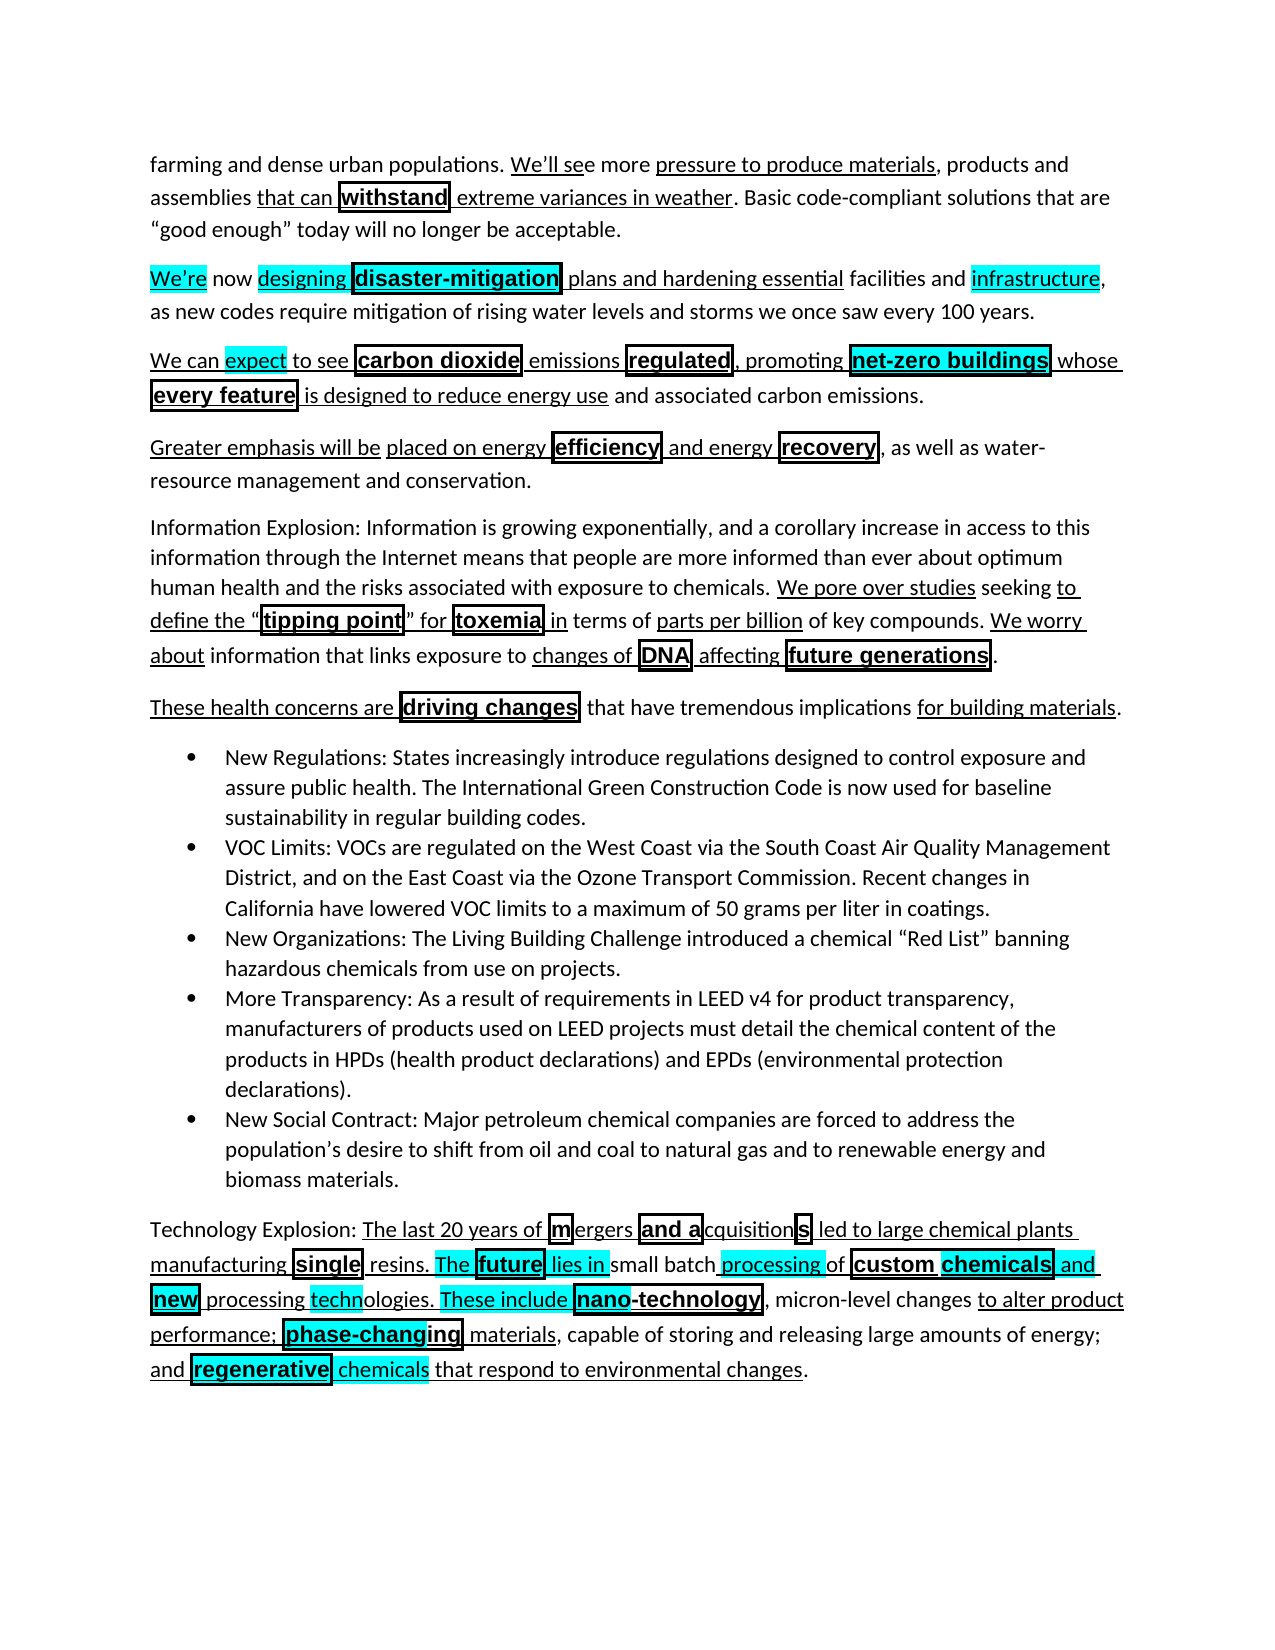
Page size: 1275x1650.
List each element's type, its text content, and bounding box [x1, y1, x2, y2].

list New Social Contract: Major petroleum chemical companies are forced to address the population’s desire to shift from oil and coal to natural gas and to renewable energy and biomass materials. [187, 1105, 1125, 1194]
list VOC Limits: VOCs are regulated on the West Coast via the South Coast Air Quality Management District, and on the East Coast via the Ozone Transport Commission. Recent changes in California have lowered VOC limits to a maximum of 50 grams per liter in coatings. [187, 833, 1125, 922]
text Technology Explosion: The last 20 years of mergers and acquisitions led to large chemical plants manufacturing single resins. The future lies in small batch processing of custom chemicals and new processing technologies. These include nano-technology, micron-level changes to alter product performance; phase-changing materials, capable of storing and releasing large amounts of energy; and regenerative chemicals that respond to environmental changes. [150, 1212, 1125, 1386]
text These health concerns are driving changes that have tremendous implications for building materials. [150, 691, 399, 717]
text We’re now designing disaster-mitigation plans and hardening essential facilities and infrastructure, as new codes require mitigation of rising water levels and storms we once saw every 100 years. [150, 262, 1125, 325]
text Greater emphasis will be placed on energy efficiency and energy recovery, as well as water-resource management and conservation. [150, 431, 1125, 494]
text Information Explosion: Information is growing exponentially, and a corollary increase in access to this information through the Internet means that people are more informed than ever about optimum human health and the risks associated with exposure to chemicals. We pore over studies seeking to define the “tipping point” for toxemia in terms of parts per billion of key compounds. We worry about information that links exposure to changes of DNA affecting future generations. [150, 513, 1125, 672]
list New Regulations: States increasingly introduce regulations designed to control exposure and assure public health. The International Green Construction Code is now used for baseline sustainability in regular building codes. [187, 743, 1125, 831]
list New Organizations: The Living Building Challenge introduced a chemical “Red List” banning hazardous chemicals from use on projects. [187, 924, 1125, 982]
list More Transparency: As a result of requirements in LEED v4 for product transparency, manufacturers of products used on LEED projects must detail the chemical content of the products in HPDs (health product declarations) and EPDs (environmental protection declarations). [187, 984, 1125, 1103]
text We can expect to see carbon dioxide emissions regulated, promoting net-zero buildings whose every feature is designed to reduce energy use and associated carbon emissions. [150, 344, 1125, 412]
text These health concerns are driving changes that have tremendous implications for building materials. [581, 691, 1125, 723]
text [150, 150, 1125, 243]
